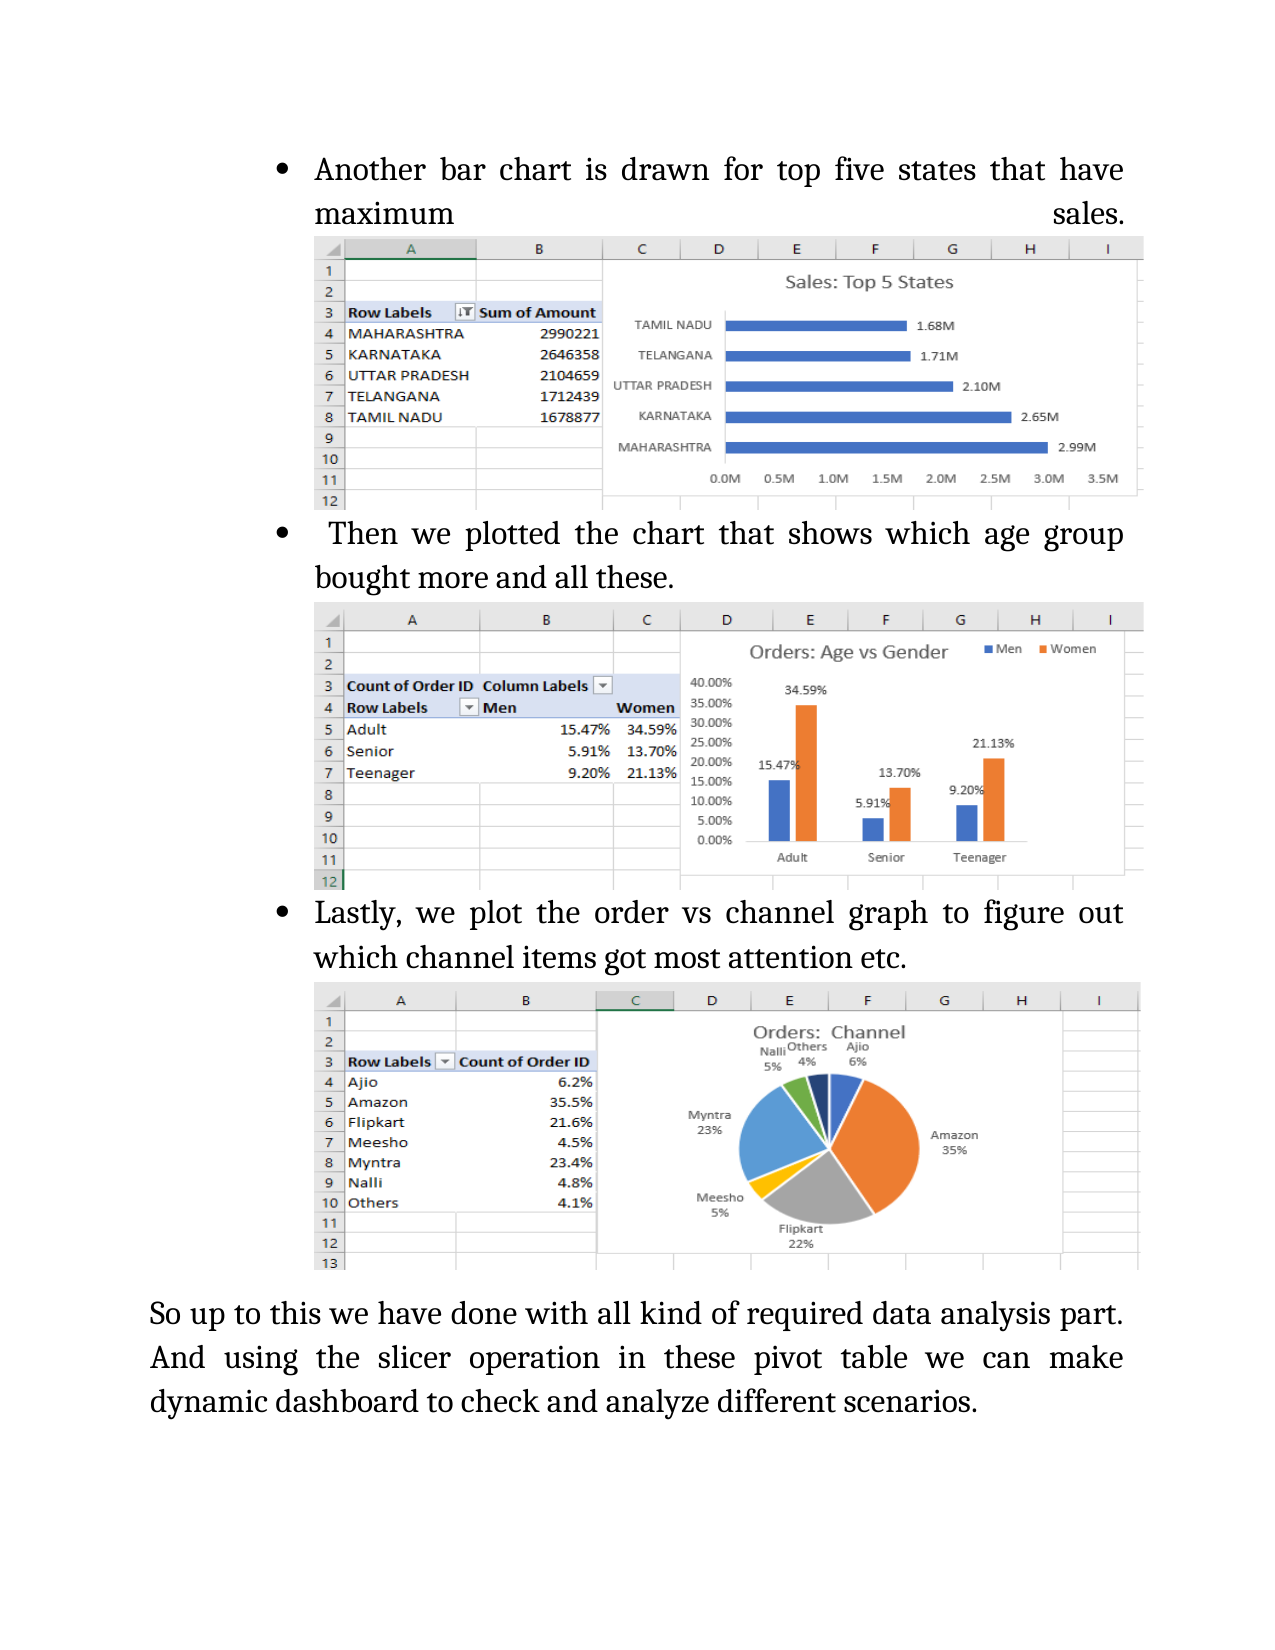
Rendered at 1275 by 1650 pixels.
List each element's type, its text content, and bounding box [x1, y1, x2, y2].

picture [314, 236, 1144, 510]
text So up to this we have done with all kind of required data analysis part. And using the slicer operation in these pivot table we can make dynamic dashboard to check and analyze different scenarios. [150, 1294, 1125, 1421]
picture [314, 982, 1141, 1270]
list Lastly, we plot the order vs channel graph to figure out which channel items got most attention etc. [277, 894, 1125, 976]
picture [314, 602, 1144, 890]
list Then we plotted the chart that shows which age group bought more and all these. [277, 514, 1125, 597]
